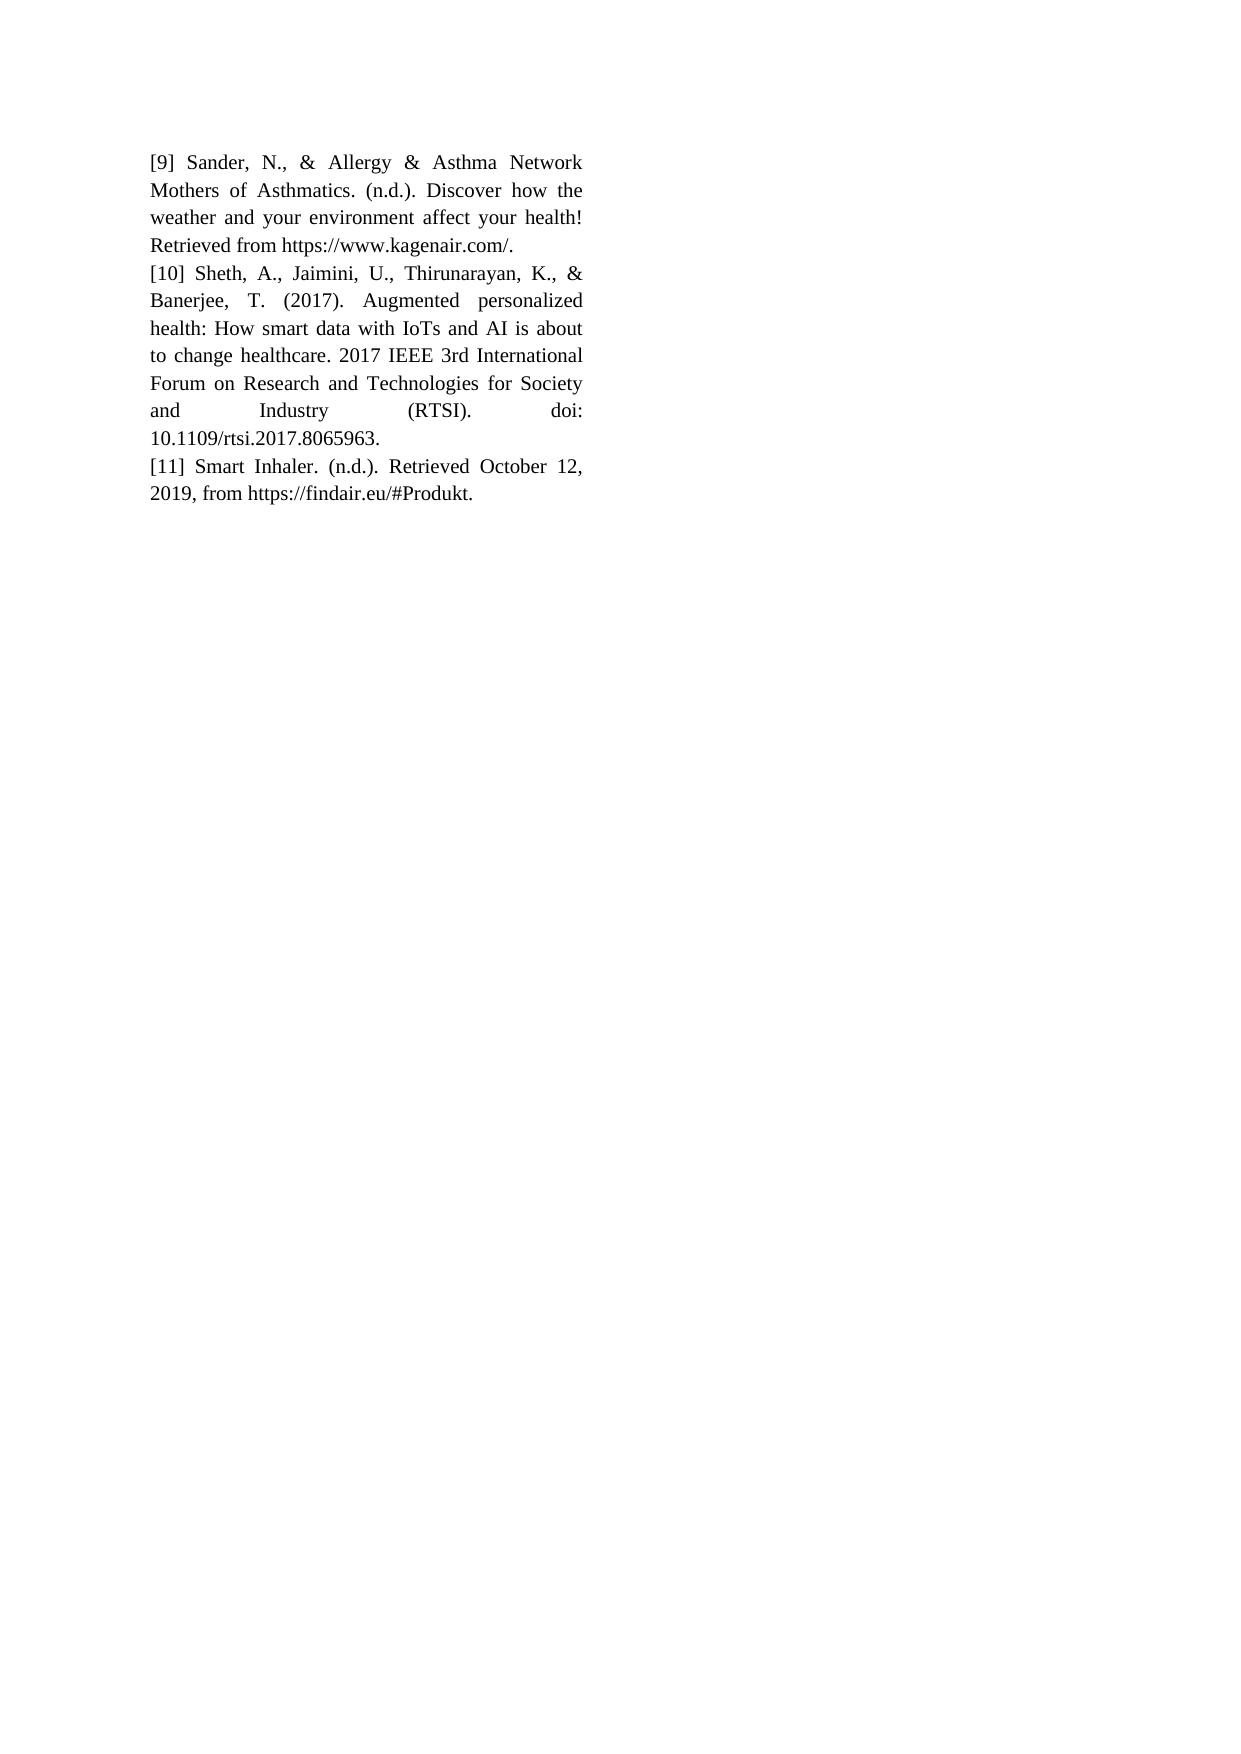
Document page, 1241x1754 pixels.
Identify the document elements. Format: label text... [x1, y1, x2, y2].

text [11] Smart Inhaler. (n.d.). Retrieved October 12, 2019, from https://findair.eu/#Produkt. [150, 454, 583, 505]
text [9] Sander, N., & Allergy & Asthma Network Mothers of Asthmatics. (n.d.). Discover how the weather and your environment affect your health! Retrieved from https://www.kagenair.com/. [150, 150, 583, 257]
text [10] Sheth, A., Jaimini, U., Thirunarayan, K., & Banerjee, T. (2017). Augmented personalized health: How smart data with IoTs and AI is about to change healthcare. 2017 IEEE 3rd International Forum on Research and Technologies for Society and Industry (RTSI). doi: 10.1109/rtsi.2017.8065963. [150, 260, 583, 450]
